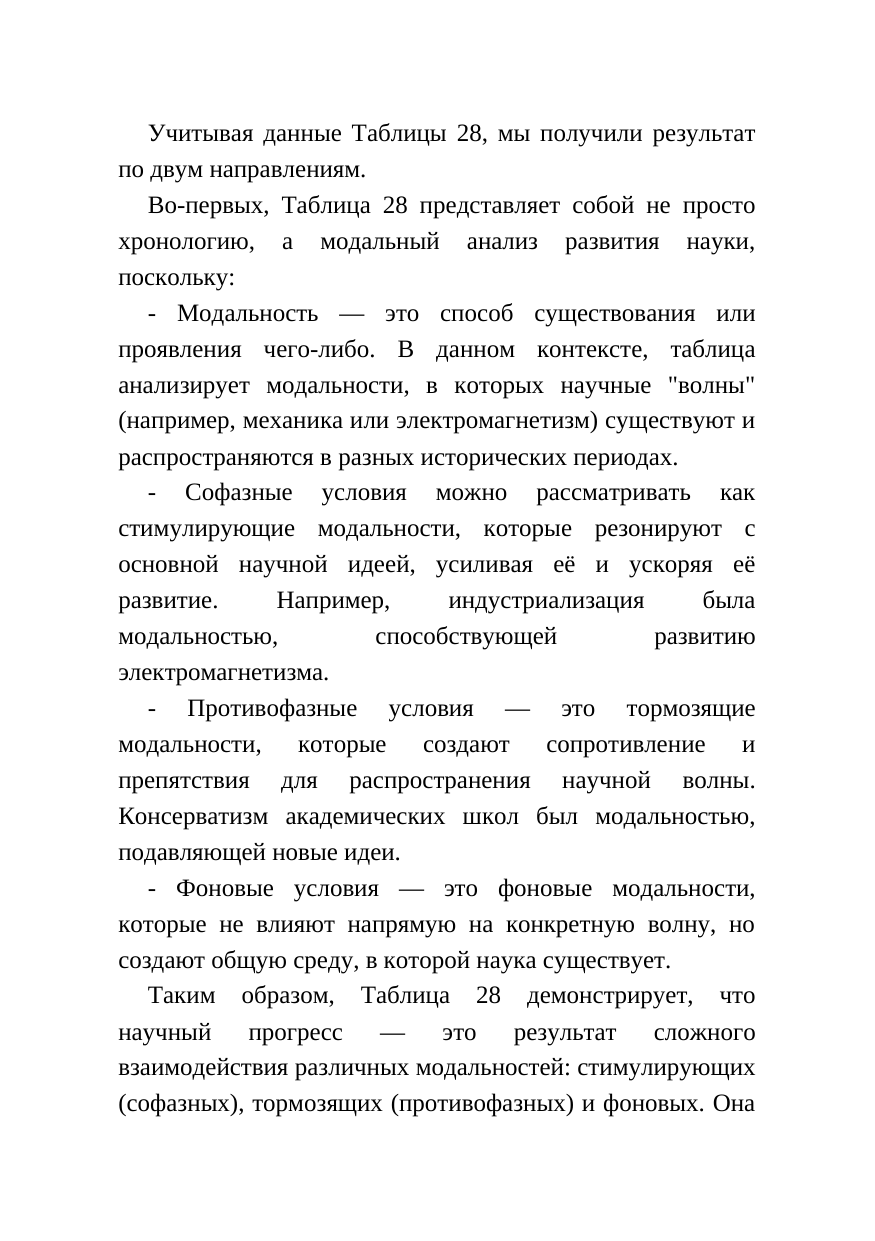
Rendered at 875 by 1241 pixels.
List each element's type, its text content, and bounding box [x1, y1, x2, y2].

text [118, 981, 756, 1117]
text - Модальность — это способ существования или проявления чего-либо. В данном контексте, таблица анализирует модальности, в которых научные "волны" (например, механика или электромагнетизм) существуют и распространяются в разных исторических периодах. [118, 298, 756, 470]
text Учитывая данные Таблицы 28, мы получили результат по двум направлениям. [118, 118, 756, 183]
text - Фоновые условия — это фоновые модальности, которые не влияют напрямую на конкретную волну, но создают общую среду, в которой наука существует. [118, 873, 756, 973]
text - Софазные условия можно рассматривать как стимулирующие модальности, которые резонируют с основной научной идеей, усиливая её и ускоряя её развитие. Например, индустриализация была модальностью, способствующей развитию электромагнетизма. [118, 477, 756, 686]
text - Противофазные условия — это тормозящие модальности, которые создают сопротивление и препятствия для распространения научной волны. Консерватизм академических школ был модальностью, подавляющей новые идеи. [118, 693, 756, 866]
text Во-первых, Таблица 28 представляет собой не просто хронологию, а модальный анализ развития науки, поскольку: [118, 190, 756, 291]
